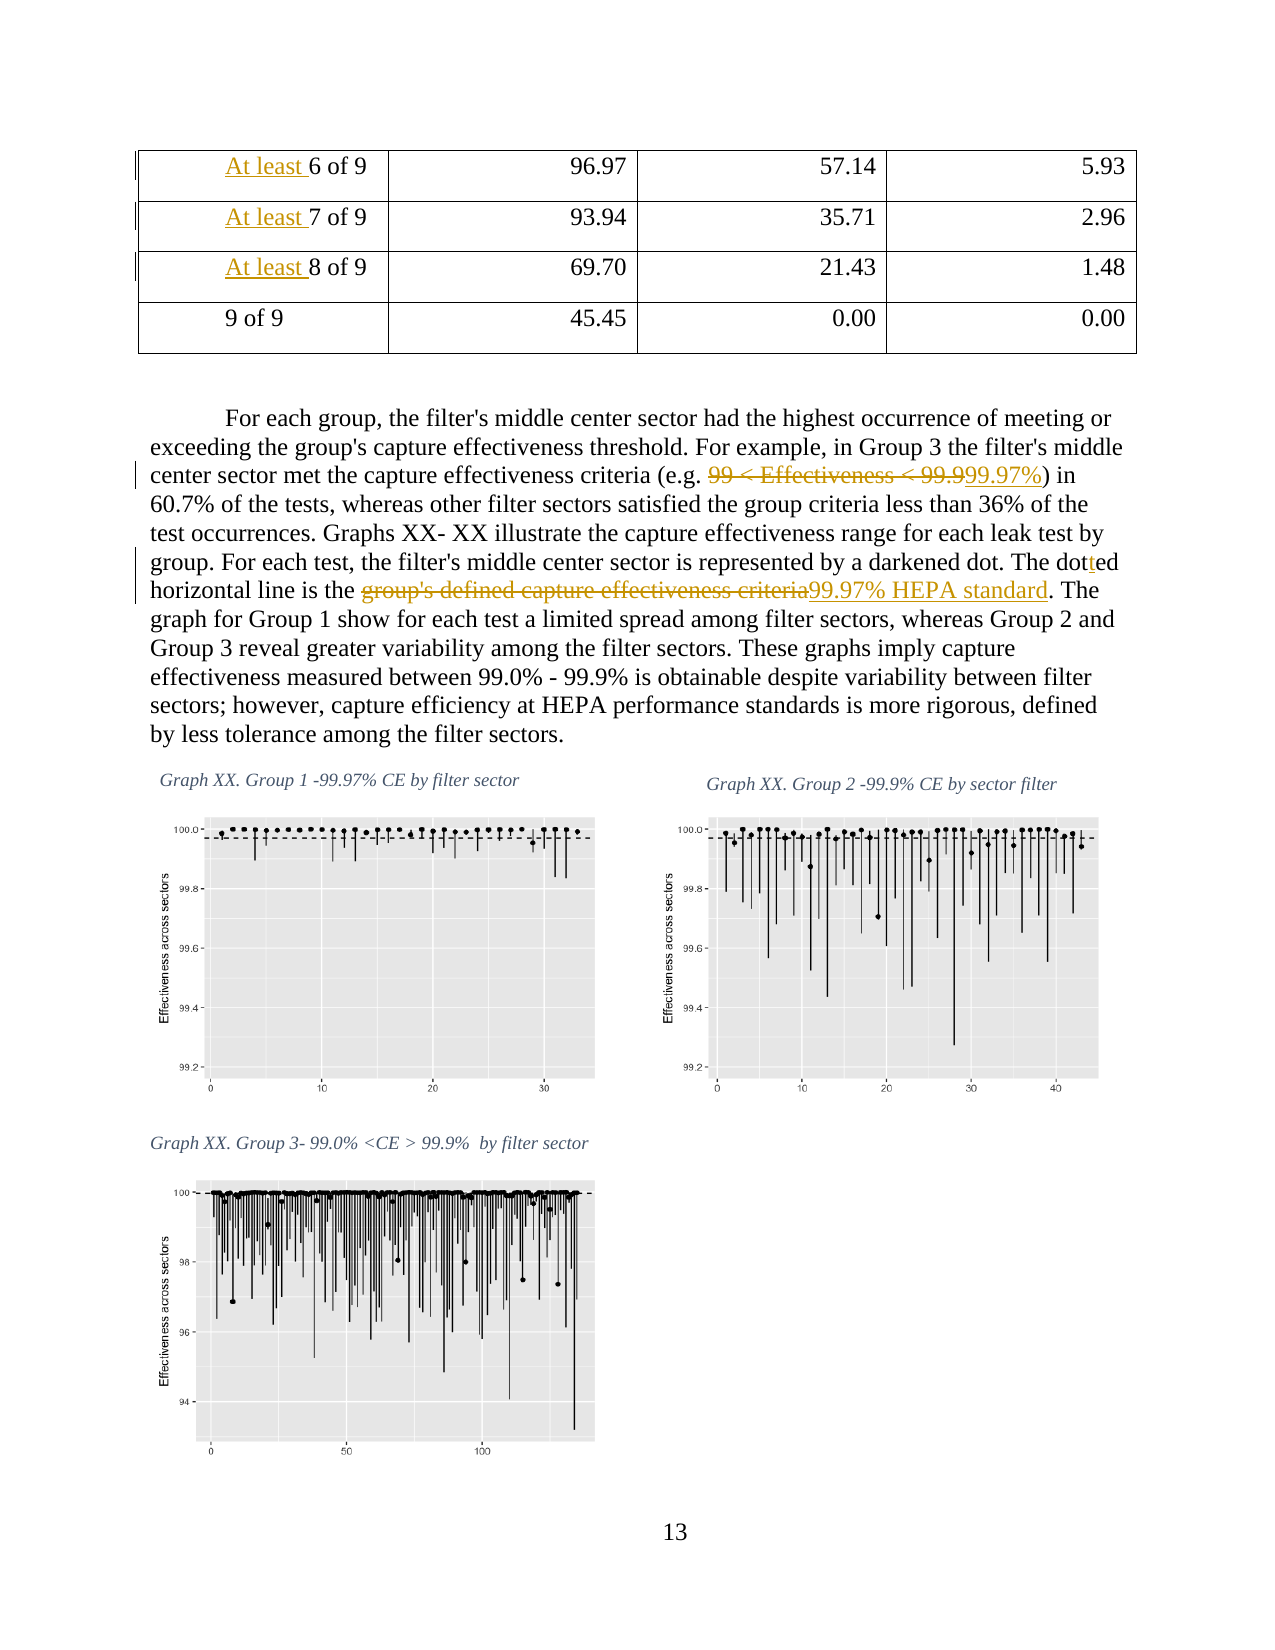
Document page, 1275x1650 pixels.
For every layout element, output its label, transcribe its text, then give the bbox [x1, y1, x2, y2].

table_cell 0.00 [638, 303, 886, 352]
table_cell 6 of 9 [139, 151, 388, 201]
table_cell 21.43 [638, 252, 886, 302]
table_cell 93.94 [389, 202, 637, 251]
text Graph XX. Group 3- 99.0% <CE > 99.9% by filter sector [150, 1132, 1125, 1154]
picture [150, 1174, 600, 1475]
table_cell 45.45 [389, 303, 637, 352]
picture [655, 812, 1103, 1111]
table_cell 2.96 [887, 202, 1136, 251]
table_cell 8 of 9 [139, 252, 388, 302]
table_cell 0.00 [887, 303, 1136, 352]
table_cell 7 of 9 [139, 202, 388, 251]
table_cell 35.71 [638, 202, 886, 251]
table_cell 1.48 [887, 252, 1136, 302]
table_cell 5.93 [887, 151, 1136, 201]
picture [150, 811, 600, 1112]
table_cell 96.97 [389, 151, 637, 201]
table_cell 57.14 [638, 151, 886, 201]
table_cell 69.70 [389, 252, 637, 302]
text Graph XX. Group 1 -99.97% CE by filter sector [150, 769, 1125, 791]
text For each group, the filter's middle center sector had the highest occurrence of meeting or exceeding the group's capture effectiveness threshold. For example, in Group 3 the filter's middle center sector met the capture effectiveness criteria (e.g. ) in 60.7% of the tests, whereas other filter sectors satisfied the group criteria less than 36% of the test occurrences. Graphs XX- XX illustrate the capture effectiveness range for each leak test by group. For each test, the filter's middle center sector is represented by a darkened dot. The doted horizontal line is the . The graph for Group 1 show for each test a limited spread among filter sectors, whereas Group 2 and Group 3 reveal greater variability among the filter sectors. These graphs imply capture effectiveness measured between 99.0% - 99.9% is obtainable despite variability between filter sectors; however, capture efficiency at HEPA performance standards is more rigorous, defined by less tolerance among the filter sectors. [150, 403, 1125, 748]
table_cell 9 of 9 [139, 303, 388, 352]
